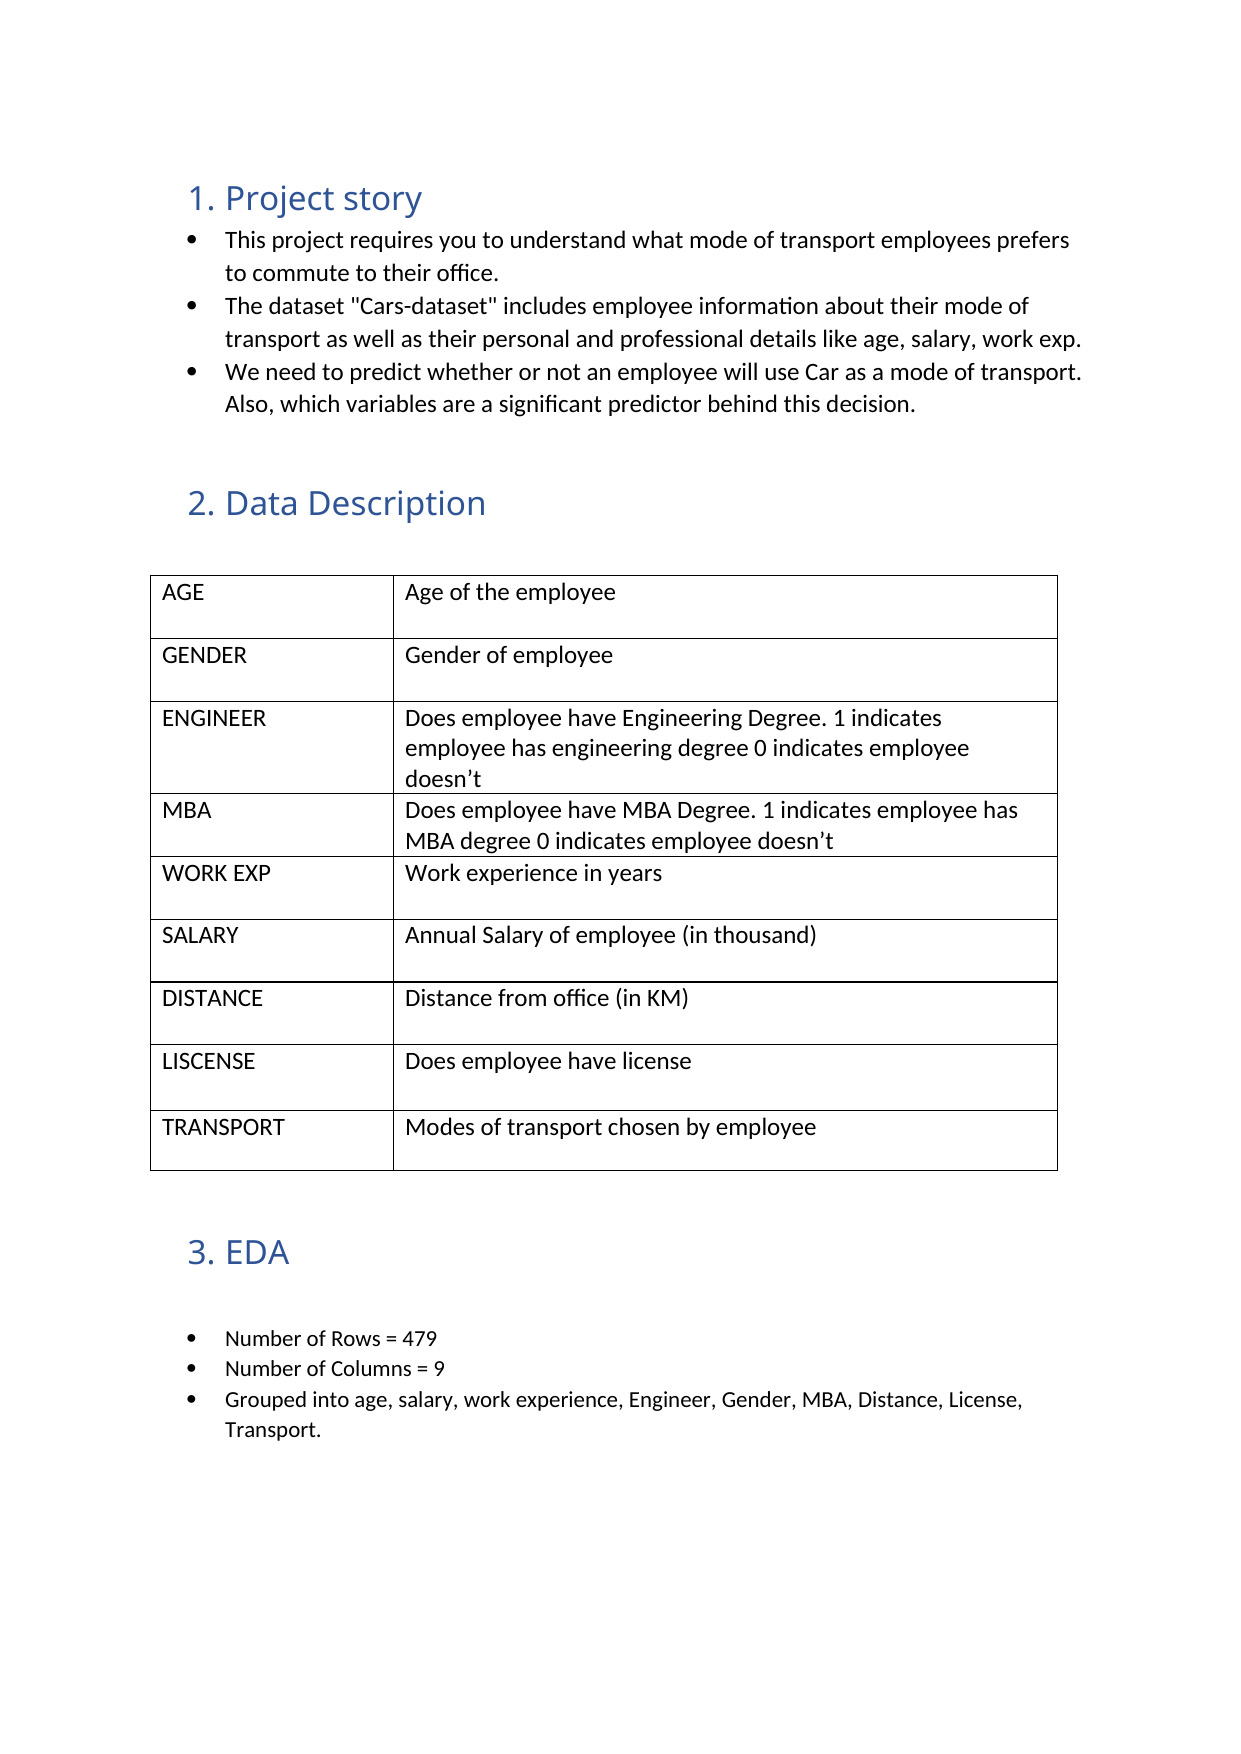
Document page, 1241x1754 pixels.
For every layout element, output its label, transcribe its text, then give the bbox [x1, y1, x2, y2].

table_cell WORK EXP [151, 857, 393, 919]
table_cell ENGINEER [151, 702, 393, 793]
table_cell Modes of transport chosen by employee [394, 1111, 1057, 1169]
list This project requires you to understand what mode of transport employees prefers to commute to their office. [187, 224, 1090, 287]
table_cell MBA [151, 794, 393, 856]
table_cell LISCENSE [151, 1045, 393, 1110]
list Number of Columns = 9 [187, 1354, 1090, 1383]
list The dataset "Cars-dataset" includes employee information about their mode of transport as well as their personal and professional details like age, salary, work exp. [187, 290, 1090, 353]
table_cell Work experience in years [394, 857, 1057, 919]
subtitle EDA [187, 1228, 1090, 1274]
table_header AGE [151, 576, 393, 638]
list Number of Rows = 479 [187, 1324, 1090, 1352]
subtitle Data Description [187, 479, 1090, 525]
table_cell GENDER [151, 639, 393, 701]
table_cell Does employee have MBA Degree. 1 indicates employee has MBA degree 0 indicates employee doesn’t [394, 794, 1057, 856]
table_cell TRANSPORT [151, 1111, 393, 1169]
table_cell SALARY [151, 920, 393, 981]
list Grouped into age, salary, work experience, Engineer, Gender, MBA, Distance, License, Transport. [187, 1385, 1090, 1443]
subtitle Project story [187, 175, 1090, 220]
list We need to predict whether or not an employee will use Car as a mode of transport. Also, which variables are a significant predictor behind this decision. [187, 356, 1090, 419]
table_cell Gender of employee [394, 639, 1057, 701]
table_cell Does employee have license [394, 1045, 1057, 1110]
table_cell Distance from office (in KM) [394, 983, 1057, 1044]
table_cell DISTANCE [151, 983, 393, 1044]
table_cell Annual Salary of employee (in thousand) [394, 920, 1057, 981]
table_cell Does employee have Engineering Degree. 1 indicates employee has engineering degree 0 indicates employee doesn’t [394, 702, 1057, 793]
table_header Age of the employee [394, 576, 1057, 638]
